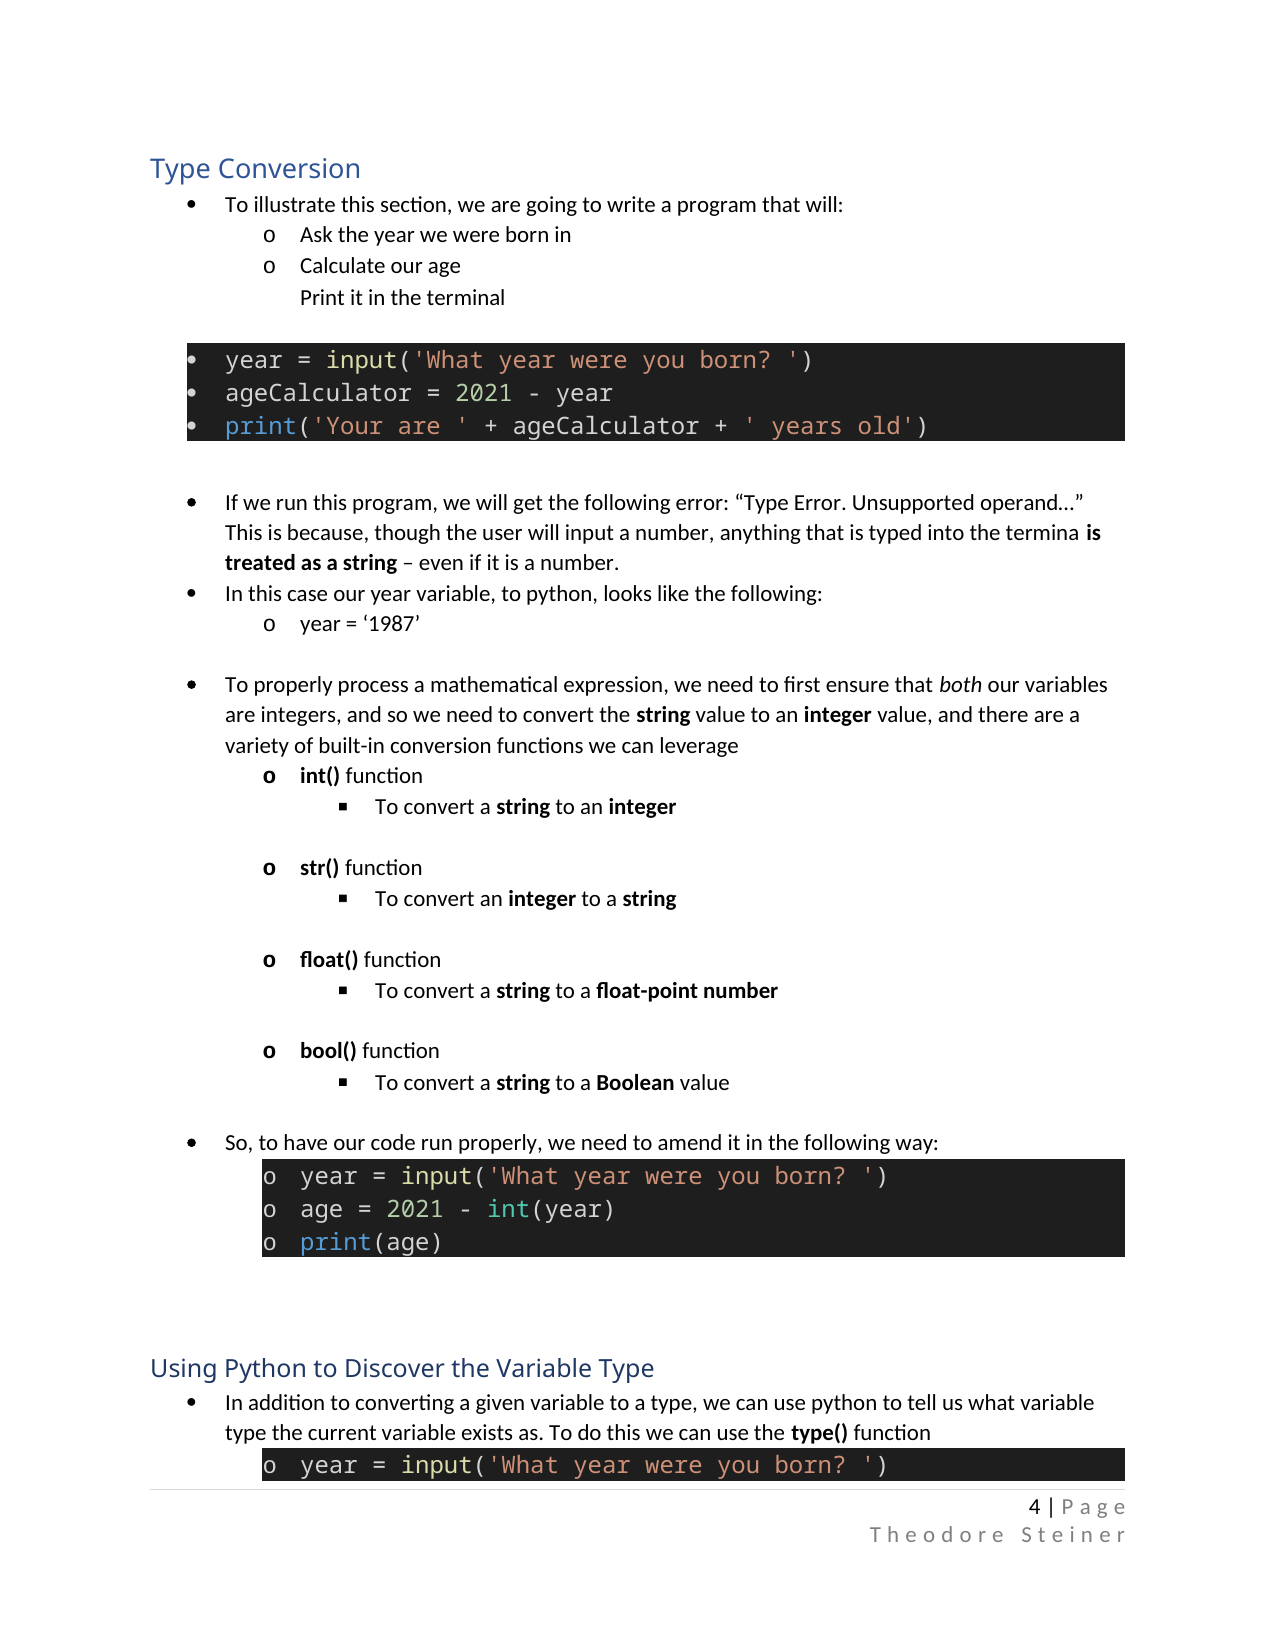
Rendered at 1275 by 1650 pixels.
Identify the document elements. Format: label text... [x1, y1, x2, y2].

list If we run this program, we will get the following error: “Type Error. Unsupported operand…” This is because, though the user will input a number, anything that is typed into the termina is treated as a string – even if it is a number. [187, 488, 1125, 576]
list To convert an integer to a string [337, 884, 1125, 943]
list So, to have our code run properly, we need to amend it in the following way: [187, 1128, 1125, 1157]
subtitle Using Python to Discover the Variable Type [150, 1351, 1125, 1385]
list int() function [262, 761, 1125, 790]
list bool() function [262, 1037, 1125, 1066]
list In this case our year variable, to python, looks like the following: [187, 579, 1125, 607]
list age = 2021 - int(year) [262, 1192, 1125, 1224]
list To properly process a mathematical expression, we need to first ensure that both our variables are integers, and so we need to convert the string value to an integer value, and there are a variety of built-in conversion functions we can leverage [187, 670, 1125, 759]
list Print it in the terminal [300, 283, 1125, 341]
list str() function [262, 853, 1125, 882]
list ageCalculator = 2021 - year [187, 376, 1125, 408]
list Calculate our age [262, 251, 1125, 281]
list year = input('What year were you born? ') [187, 343, 1125, 376]
list year = input('What year were you born? ') [262, 1159, 1125, 1192]
list print(age) [262, 1224, 1125, 1257]
subtitle Type Conversion [150, 150, 1125, 187]
list print('Your are ' + ageCalculator + ' years old') [187, 408, 1125, 441]
list To convert a string to a Boolean value [337, 1068, 1125, 1126]
list To convert a string to an integer [337, 792, 1125, 851]
list year = ‘1987’ [262, 609, 1125, 668]
list To illustrate this section, we are going to write a program that will: [187, 190, 1125, 218]
list float() function [262, 945, 1125, 974]
list year = input('What year were you born? ') [262, 1448, 1125, 1481]
list Ask the year we were born in [262, 220, 1125, 249]
list In addition to converting a given variable to a type, we can use python to tell us what variable type the current variable exists as. To do this we can use the type() function [187, 1388, 1125, 1446]
list To convert a string to a float-point number [337, 976, 1125, 1034]
